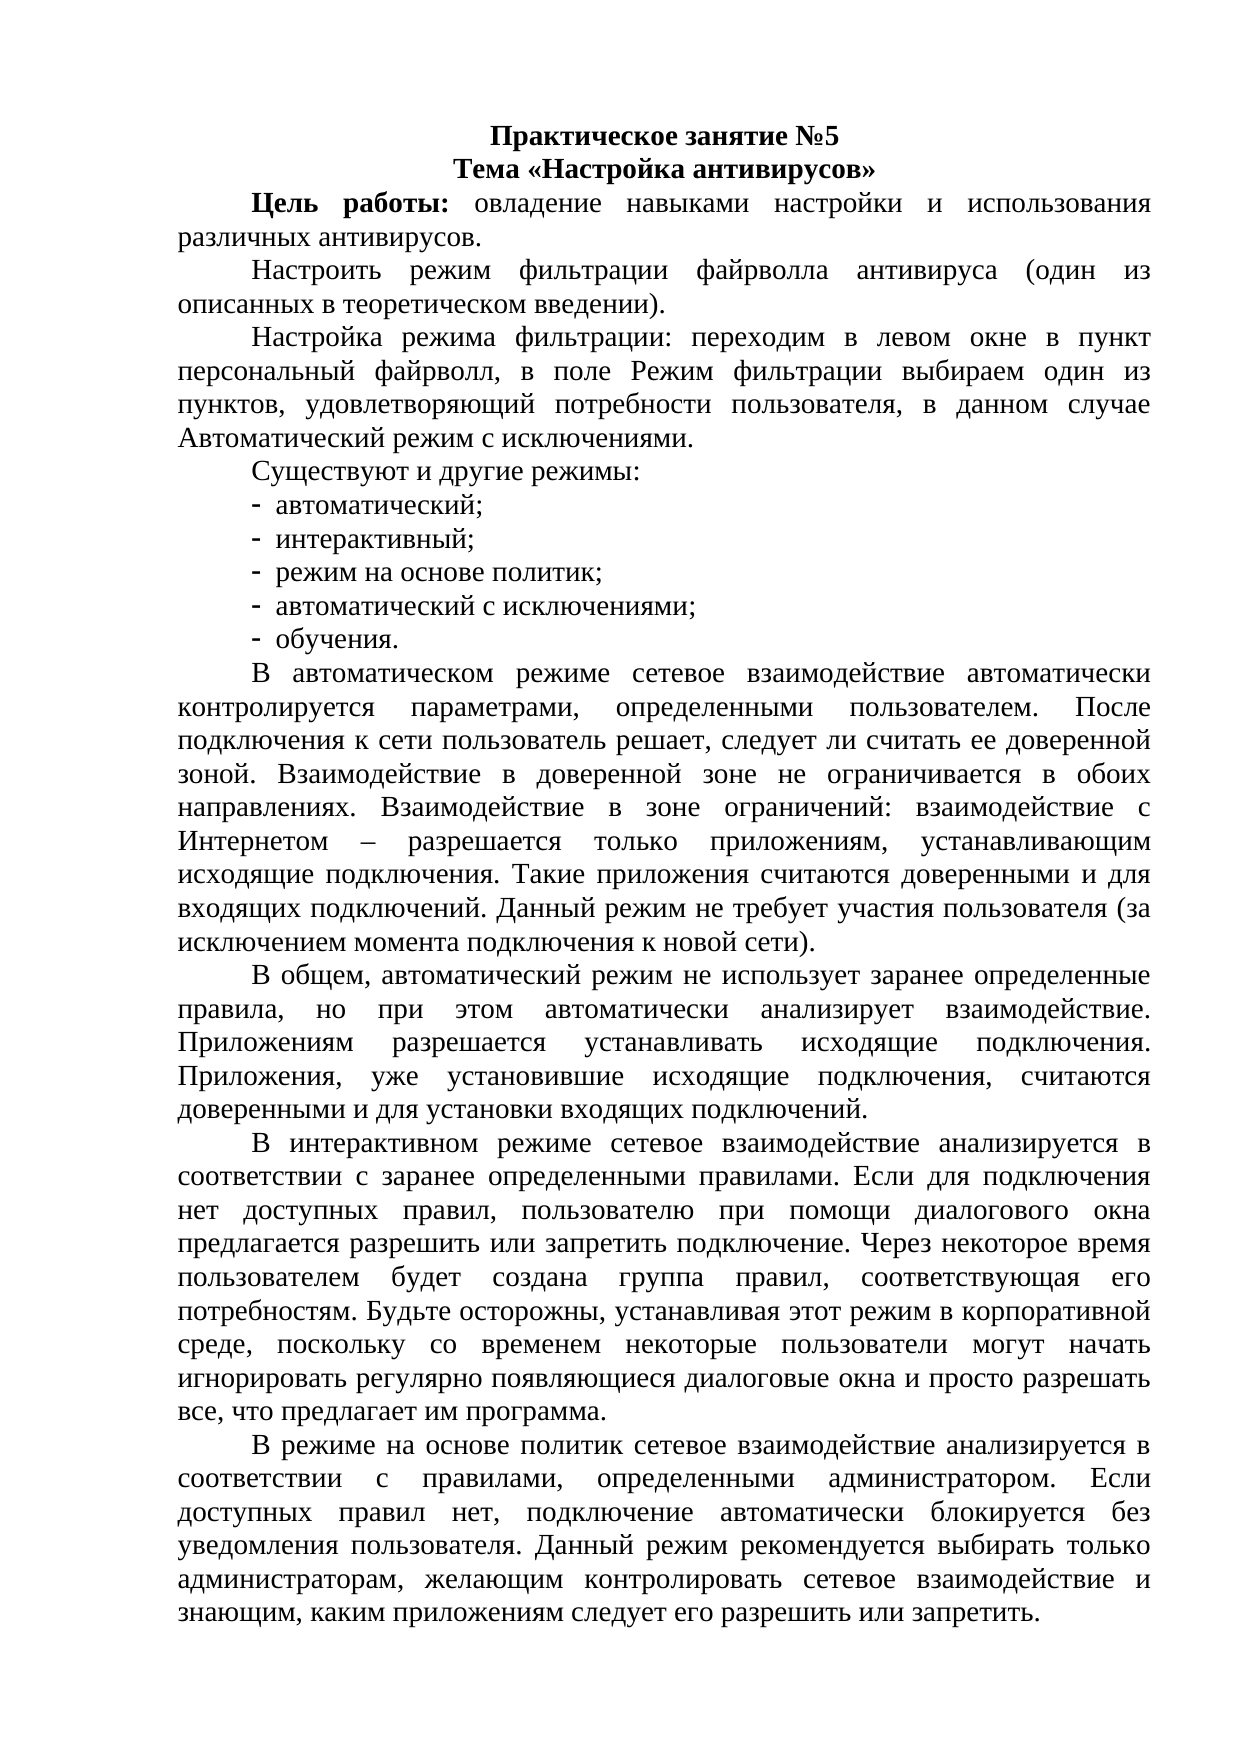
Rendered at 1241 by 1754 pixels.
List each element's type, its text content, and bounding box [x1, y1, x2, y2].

text Настройка режима фильтрации: переходим в левом окне в пункт персональный файрволл, в поле Режим фильтрации выбираем один из пунктов, удовлетворяющий потребности пользователя, в данном случае Автоматический режим с исключениями. [177, 319, 1152, 453]
list интерактивный; [177, 521, 1152, 554]
text В автоматическом режиме сетевое взаимодействие автоматически контролируется параметрами, определенными пользователем. После подключения к сети пользователь решает, следует ли считать ее доверенной зоной. Взаимодействие в доверенной зоне не ограничивается в обоих направлениях. Взаимодействие в зоне ограничений: взаимодействие с Интернетом – разрешается только приложениям, устанавливающим исходящие подключения. Такие приложения считаются доверенными и для входящих подключений. Данный режим не требует участия пользователя (за исключением момента подключения к новой сети). [177, 655, 1152, 957]
list автоматический; [177, 487, 1152, 521]
text Практическое занятие №5 [177, 118, 1152, 152]
text Тема «Настройка антивирусов» [177, 152, 1152, 185]
list обучения. [177, 622, 1152, 655]
text В общем, автоматический режим не использует заранее определенные правила, но при этом автоматически анализирует взаимодействие. Приложениям разрешается устанавливать исходящие подключения. Приложения, уже установившие исходящие подключения, считаются доверенными и для установки входящих подключений. [177, 957, 1152, 1125]
text В режиме на основе политик сетевое взаимодействие анализируется в соответствии с правилами, определенными администратором. Если доступных правил нет, подключение автоматически блокируется без уведомления пользователя. Данный режим рекомендуется выбирать только администраторам, желающим контролировать сетевое взаимодействие и знающим, каким приложениям следует его разрешить или запретить. [177, 1427, 1152, 1628]
text Настроить режим фильтрации файрволла антивируса (один из описанных в теоретическом введении). [177, 252, 1152, 319]
text В интерактивном режиме сетевое взаимодействие анализируется в соответствии с заранее определенными правилами. Если для подключения нет доступных правил, пользователю при помощи диалогового окна предлагается разрешить или запретить подключение. Через некоторое время пользователем будет создана группа правил, соответствующая его потребностям. Будьте осторожны, устанавливая этот режим в корпоративной среде, поскольку со временем некоторые пользователи могут начать игнорировать регулярно появляющиеся диалоговые окна и просто разрешать все, что предлагает им программа. [177, 1125, 1152, 1427]
list автоматический с исключениями; [177, 588, 1152, 622]
text Существуют и другие режимы: [177, 453, 1152, 487]
list режим на основе политик; [177, 554, 1152, 588]
text Цель работы: овладение навыками настройки и использования различных антивирусов. [177, 185, 1152, 252]
